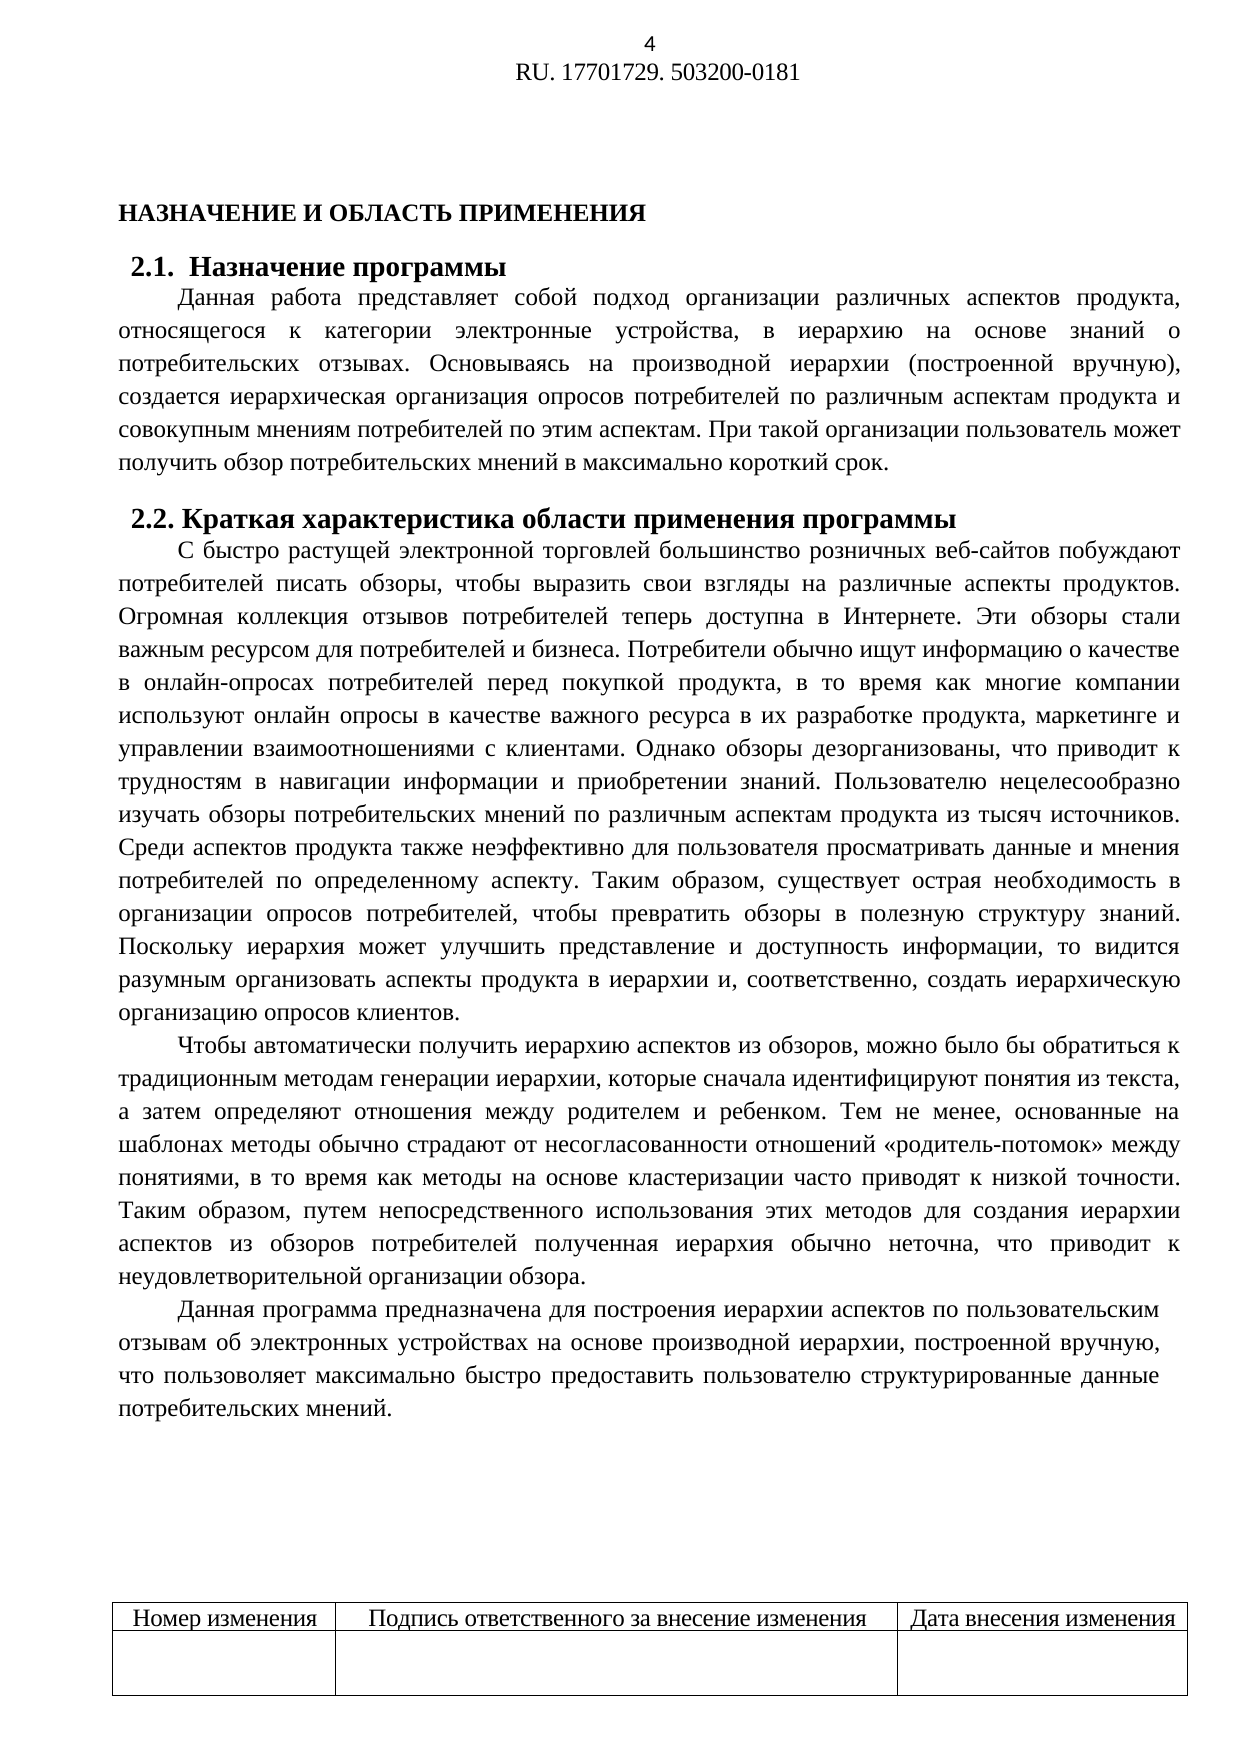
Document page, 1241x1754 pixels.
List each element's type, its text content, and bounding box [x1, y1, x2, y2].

text Данная работа представляет собой подход организации различных аспектов продукта, относящегося к категории электронные устройства, в иерархию на основе знаний о потребительских отзывах. Основываясь на производной иерархии (построенной вручную), создается иерархическая организация опросов потребителей по различным аспектам продукта и совокупным мнениям потребителей по этим аспектам. При такой организации пользователь может получить обзор потребительских мнений в максимально короткий срок. [118, 282, 1181, 476]
subtitle НАЗНАЧЕНИЕ И ОБЛАСТЬ ПРИМЕНЕНИЯ [118, 198, 1181, 226]
text 2.2. Краткая характеристика области применения программы [131, 501, 1181, 535]
list Назначение программы [130, 249, 1181, 282]
text Чтобы автоматически получить иерархию аспектов из обзоров, можно было бы обратиться к традиционным методам генерации иерархии, которые сначала идентифицируют понятия из текста, а затем определяют отношения между родителем и ребенком. Тем не менее, основанные на шаблонах методы обычно страдают от несогласованности отношений «родитель-потомок» между понятиями, в то время как методы на основе кластеризации часто приводят к низкой точности. Таким образом, путем непосредственного использования этих методов для создания иерархии аспектов из обзоров потребителей полученная иерархия обычно неточна, что приводит к неудовлетворительной организации обзора. [118, 1030, 1181, 1290]
text С быстро растущей электронной торговлей большинство розничных веб-сайтов побуждают потребителей писать обзоры, чтобы выразить свои взгляды на различные аспекты продуктов. Огромная коллекция отзывов потребителей теперь доступна в Интернете. Эти обзоры стали важным ресурсом для потребителей и бизнеса. Потребители обычно ищут информацию о качестве в онлайн-опросах потребителей перед покупкой продукта, в то время как многие компании используют онлайн опросы в качестве важного ресурса в их разработке продукта, маркетинге и управлении взаимоотношениями с клиентами. Однако обзоры дезорганизованы, что приводит к трудностям в навигации информации и приобретении знаний. Пользователю нецелесообразно изучать обзоры потребительских мнений по различным аспектам продукта из тысяч источников. Среди аспектов продукта также неэффективно для пользователя просматривать данные и мнения потребителей по определенному аспекту. Таким образом, существует острая необходимость в организации опросов потребителей, чтобы превратить обзоры в полезную структуру знаний. Поскольку иерархия может улучшить представление и доступность информации, то видится разумным организовать аспекты продукта в иерархии и, соответственно, создать иерархическую организацию опросов клиентов. [118, 535, 1181, 1026]
text Данная программа предназначена для построения иерархии аспектов по пользовательским отзывам об электронных устройствах на основе производной иерархии, построенной вручную, что пользоволяет максимально быстро предоставить пользователю структурированные данные потребительских мнений. [118, 1294, 1161, 1422]
